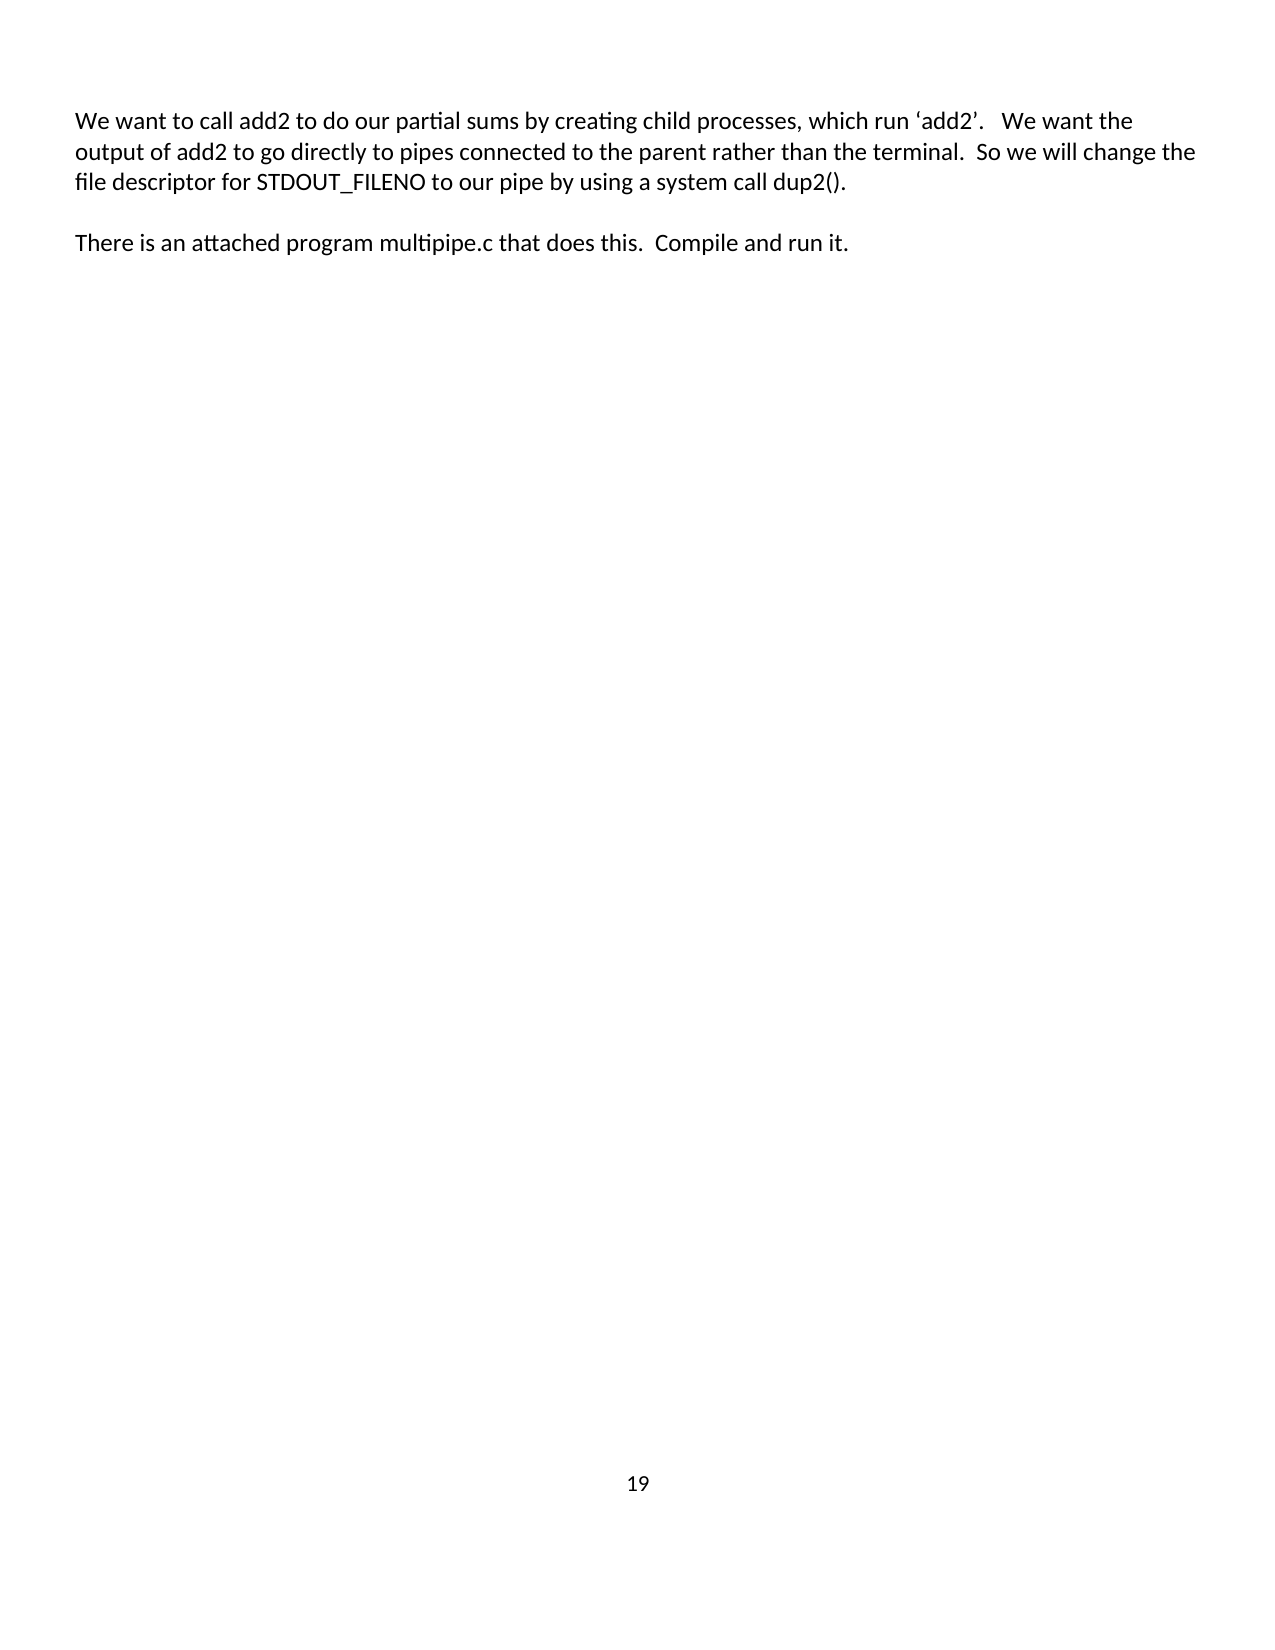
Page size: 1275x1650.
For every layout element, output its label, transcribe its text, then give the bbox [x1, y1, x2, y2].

text There is an attached program multipipe.c that does this. Compile and run it. [75, 228, 1200, 258]
text We want to call add2 to do our partial sums by creating child processes, which run ‘add2’. We want the output of add2 to go directly to pipes connected to the parent rather than the terminal. So we will change the file descriptor for STDOUT_FILENO to our pipe by using a system call dup2(). [75, 106, 1200, 197]
